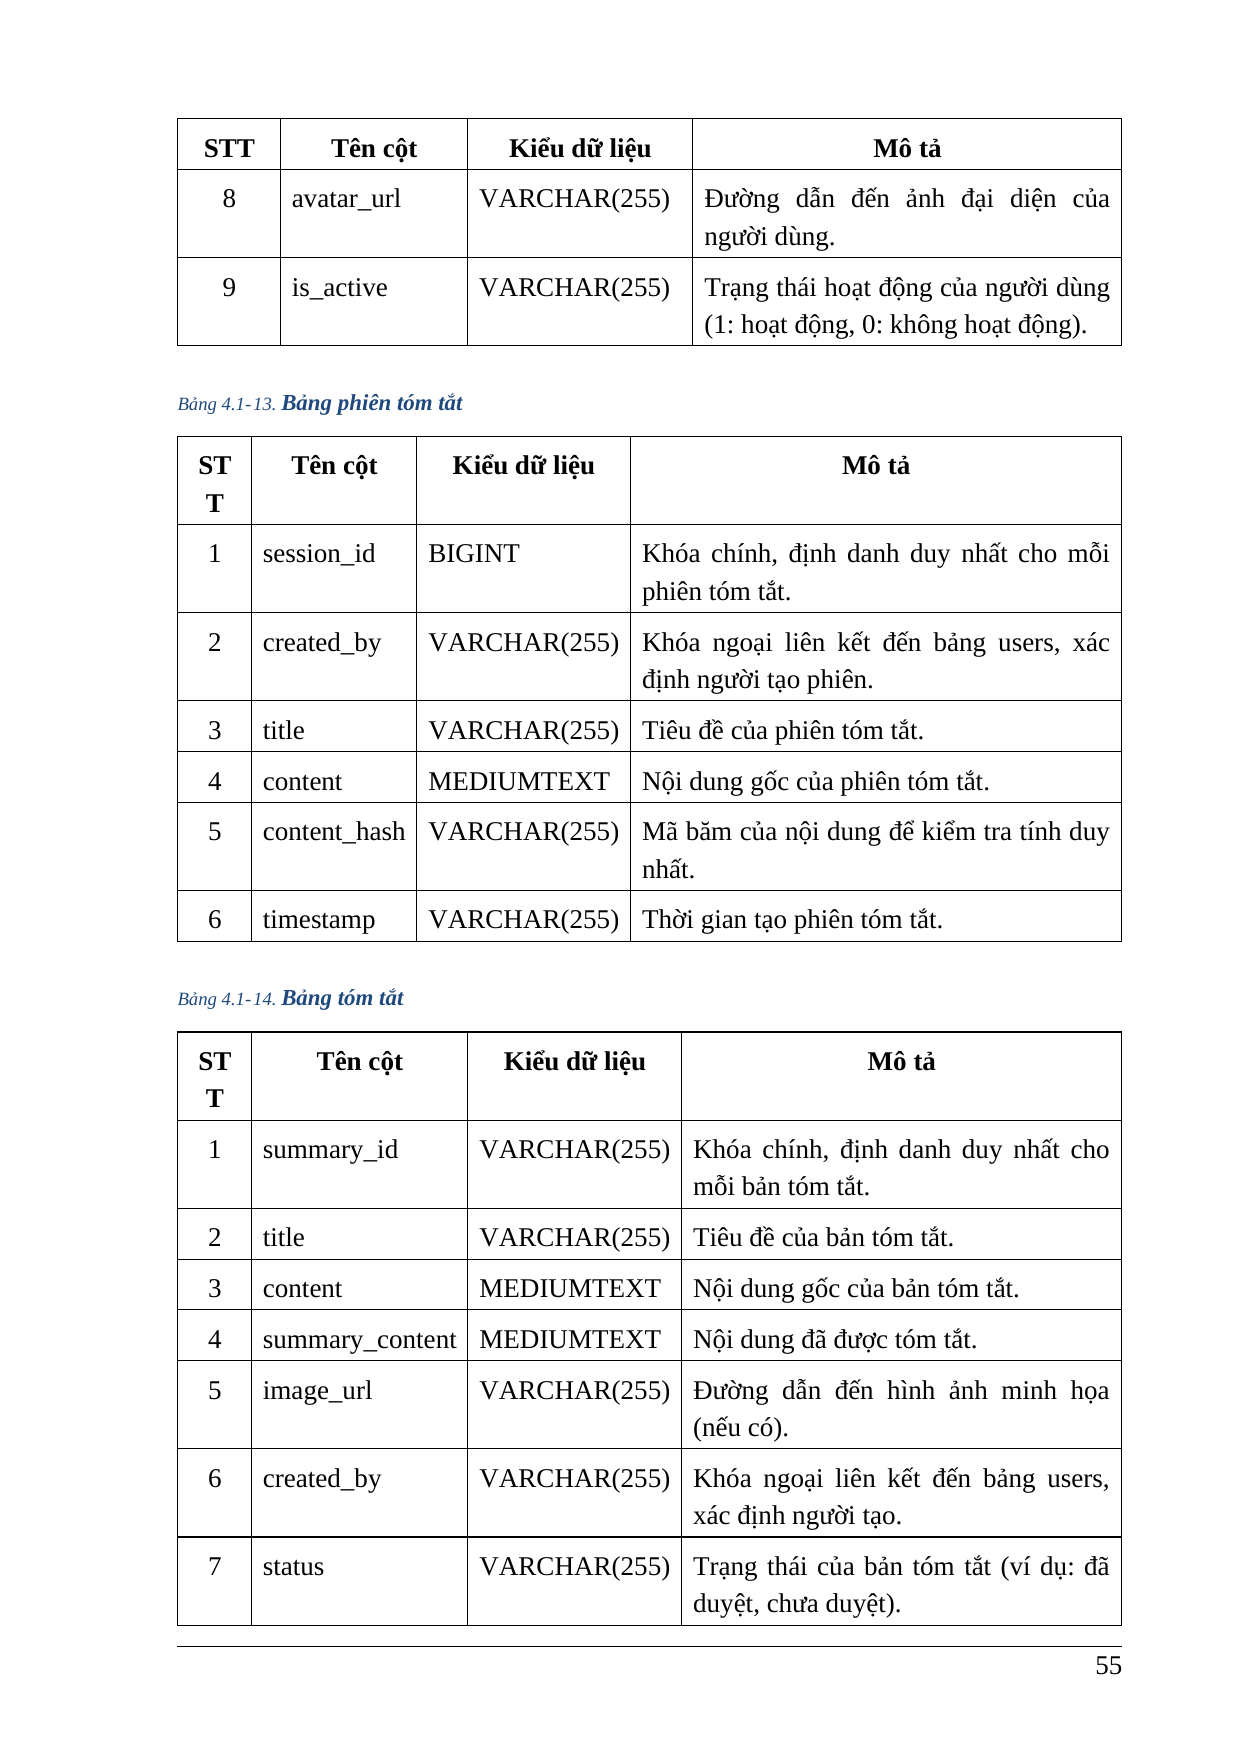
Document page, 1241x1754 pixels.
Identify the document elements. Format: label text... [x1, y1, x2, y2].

table_cell 2 [178, 613, 251, 700]
table_cell Mã băm của nội dung để kiểm tra tính duy nhất. [631, 803, 1121, 890]
table_cell Tiêu đề của phiên tóm tắt. [631, 701, 1121, 751]
table_header STT [178, 437, 251, 524]
table_cell is_active [281, 258, 467, 345]
table_cell 3 [178, 701, 251, 751]
table_cell Khóa chính, định danh duy nhất cho mỗi phiên tóm tắt. [631, 525, 1121, 612]
table_cell avatar_url [281, 170, 467, 257]
table_cell Khóa ngoại liên kết đến bảng users, xác định người tạo phiên. [631, 613, 1121, 700]
table_cell Thời gian tạo phiên tóm tắt. [631, 891, 1121, 941]
table_cell VARCHAR(255) [468, 1449, 681, 1536]
table_header Kiểu dữ liệu [417, 437, 630, 524]
table_header STT [178, 119, 280, 169]
table_cell Nội dung gốc của phiên tóm tắt. [631, 752, 1121, 802]
table_cell VARCHAR(255) [468, 1538, 681, 1624]
table_cell 5 [178, 803, 251, 890]
table_cell session_id [252, 525, 416, 612]
table_cell VARCHAR(255) [417, 891, 630, 941]
table_header Tên cột [252, 1033, 467, 1119]
table_cell 9 [178, 258, 280, 345]
table_header Mô tả [631, 437, 1121, 524]
table_cell VARCHAR(255) [468, 258, 692, 345]
table_cell Khóa ngoại liên kết đến bảng users, xác định người tạo. [682, 1449, 1121, 1536]
table_cell created_by [252, 613, 416, 700]
table_cell title [252, 701, 416, 751]
table_cell VARCHAR(255) [468, 170, 692, 257]
table_cell 6 [178, 891, 251, 941]
table_cell 1 [178, 1121, 251, 1208]
table_cell BIGINT [417, 525, 630, 612]
table_cell Nội dung gốc của bản tóm tắt. [682, 1260, 1121, 1309]
table_header Kiểu dữ liệu [468, 1033, 681, 1119]
table_cell VARCHAR(255) [468, 1121, 681, 1208]
table_cell image_url [252, 1361, 467, 1448]
table_cell 8 [178, 170, 280, 257]
table_cell MEDIUMTEXT [417, 752, 630, 802]
table_cell 4 [178, 752, 251, 802]
table_cell summary_content [252, 1310, 467, 1360]
table_cell MEDIUMTEXT [468, 1260, 681, 1309]
table_cell title [252, 1209, 467, 1258]
table_header STT [178, 1033, 251, 1119]
table_cell VARCHAR(255) [417, 613, 630, 700]
table_header Mô tả [693, 119, 1121, 169]
table_cell created_by [252, 1449, 467, 1536]
table_cell content_hash [252, 803, 416, 890]
table_cell Đường dẫn đến hình ảnh minh họa (nếu có). [682, 1361, 1121, 1448]
table_cell 5 [178, 1361, 251, 1448]
table_cell status [252, 1538, 467, 1624]
table_cell VARCHAR(255) [417, 701, 630, 751]
table_header Tên cột [281, 119, 467, 169]
table_cell 7 [178, 1538, 251, 1624]
table_cell 2 [178, 1209, 251, 1258]
table_cell 3 [178, 1260, 251, 1309]
table_header Kiểu dữ liệu [468, 119, 692, 169]
table_cell 1 [178, 525, 251, 612]
table_cell Khóa chính, định danh duy nhất cho mỗi bản tóm tắt. [682, 1121, 1121, 1208]
table_cell VARCHAR(255) [468, 1209, 681, 1258]
table_cell Trạng thái hoạt động của người dùng (1: hoạt động, 0: không hoạt động). [693, 258, 1121, 345]
table_cell timestamp [252, 891, 416, 941]
table_cell content [252, 1260, 467, 1309]
table_cell MEDIUMTEXT [468, 1310, 681, 1360]
table_header Mô tả [682, 1033, 1121, 1119]
table_cell Trạng thái của bản tóm tắt (ví dụ: đã duyệt, chưa duyệt). [682, 1538, 1121, 1624]
table_cell VARCHAR(255) [468, 1361, 681, 1448]
table_cell summary_id [252, 1121, 467, 1208]
table_cell 6 [178, 1449, 251, 1536]
table_cell Đường dẫn đến ảnh đại diện của người dùng. [693, 170, 1121, 257]
table_cell Tiêu đề của bản tóm tắt. [682, 1209, 1121, 1258]
table_cell Nội dung đã được tóm tắt. [682, 1310, 1121, 1360]
table_cell content [252, 752, 416, 802]
table_cell 4 [178, 1310, 251, 1360]
table_header Tên cột [252, 437, 416, 524]
table_cell VARCHAR(255) [417, 803, 630, 890]
